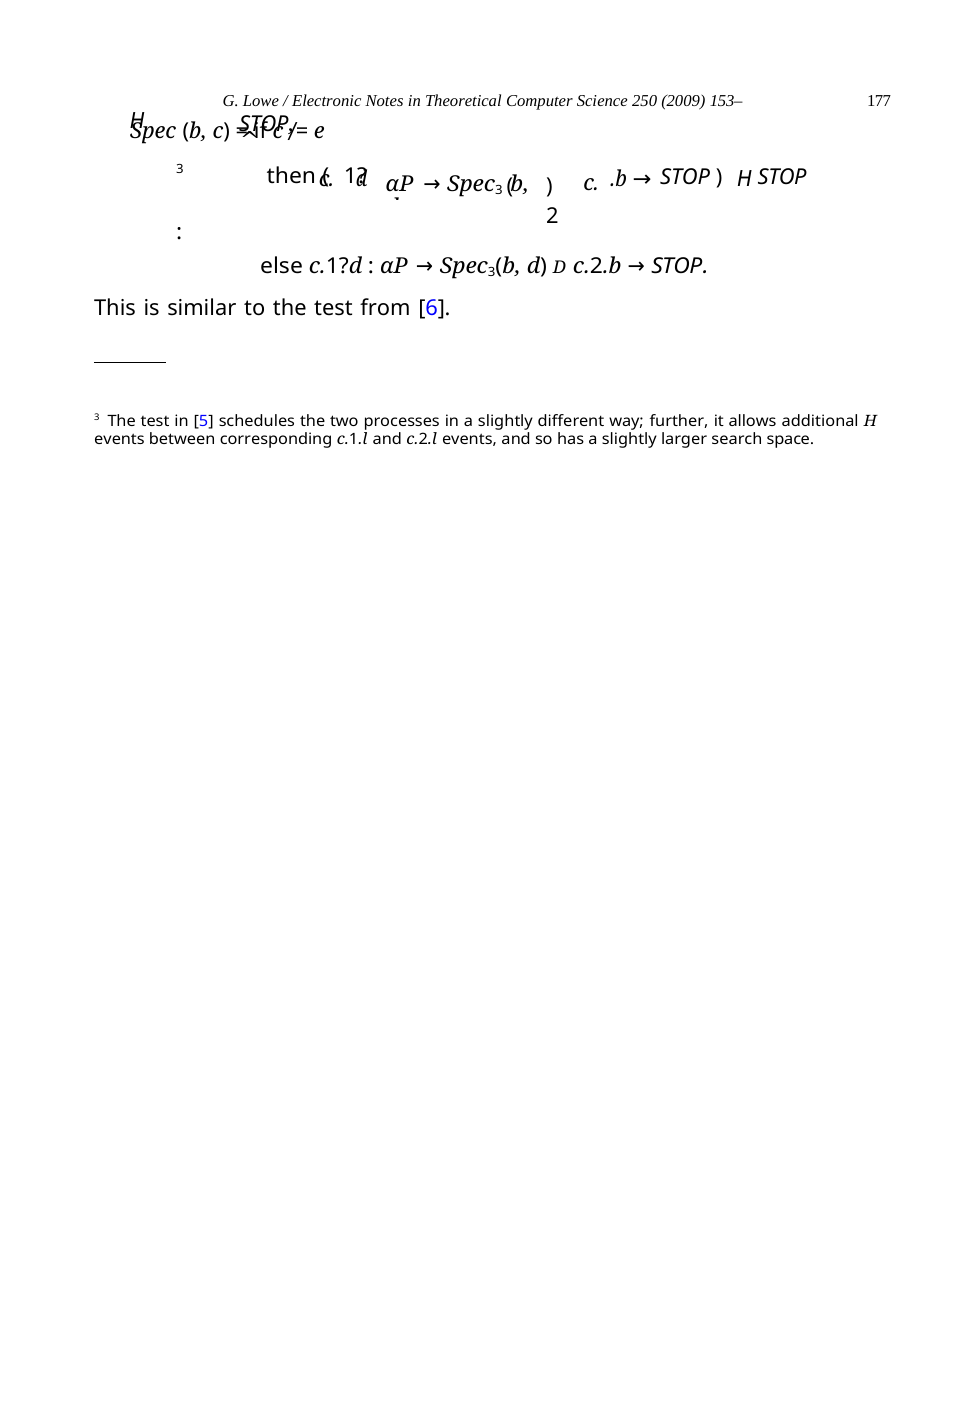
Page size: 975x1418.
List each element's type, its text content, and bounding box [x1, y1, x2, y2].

text H STOP, [130, 108, 176, 134]
text ( ) 2 [506, 170, 610, 230]
text STOP ) [660, 161, 731, 191]
text 3 The test in [5] schedules the two processes in a slightly different way; further, it allows additional H [94, 411, 904, 431]
text STOP [757, 161, 904, 191]
text events between corresponding c.1.l and c.2.l events, and so has a slightly larger search space. [94, 431, 904, 448]
text H STOP, [239, 108, 444, 138]
text else c.1?d : αP → Spec3(b, d) d c.2.b → STOP. [71, 251, 898, 279]
text This is similar to the test from [6]. [94, 291, 904, 321]
text 3 ^ then ( 1? : [176, 138, 383, 251]
